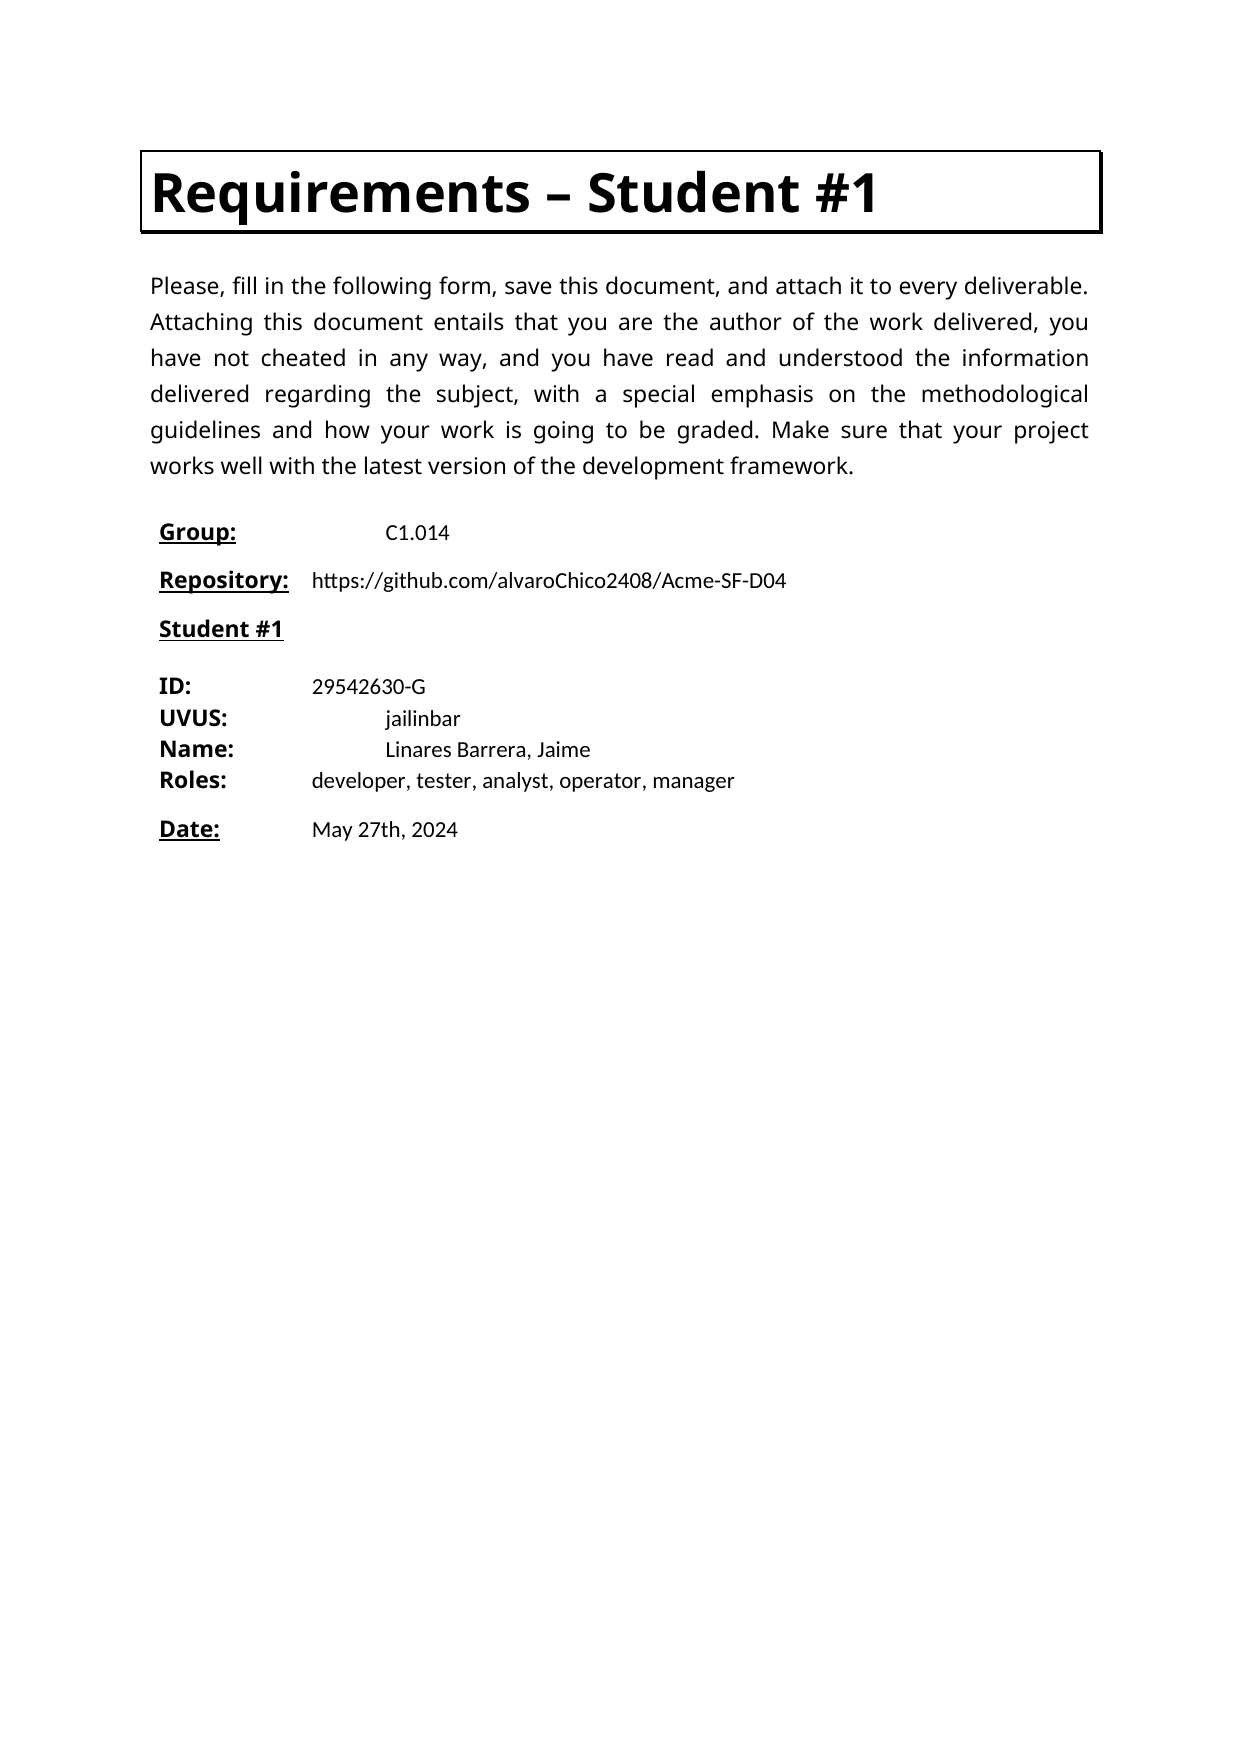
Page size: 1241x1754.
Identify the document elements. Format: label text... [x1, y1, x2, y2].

table_cell Student #1 ID: UVUS: Name: Roles: [150, 605, 1090, 804]
table_header Group: [150, 507, 1090, 556]
table_cell Repository: [150, 556, 1090, 604]
table_cell Date: [150, 804, 1090, 853]
text Please, fill in the following form, save this document, and attach it to every deliverable. Attaching this document entails that you are the author of the work delivered, you have not cheated in any way, and you have read and understood the information delivered regarding the subject, with a special emphasis on the methodological guidelines and how your work is going to be graded. Make sure that your project works well with the latest version of the development framework. [150, 270, 1090, 481]
subtitle Requirements – Student #1 [142, 152, 1099, 230]
